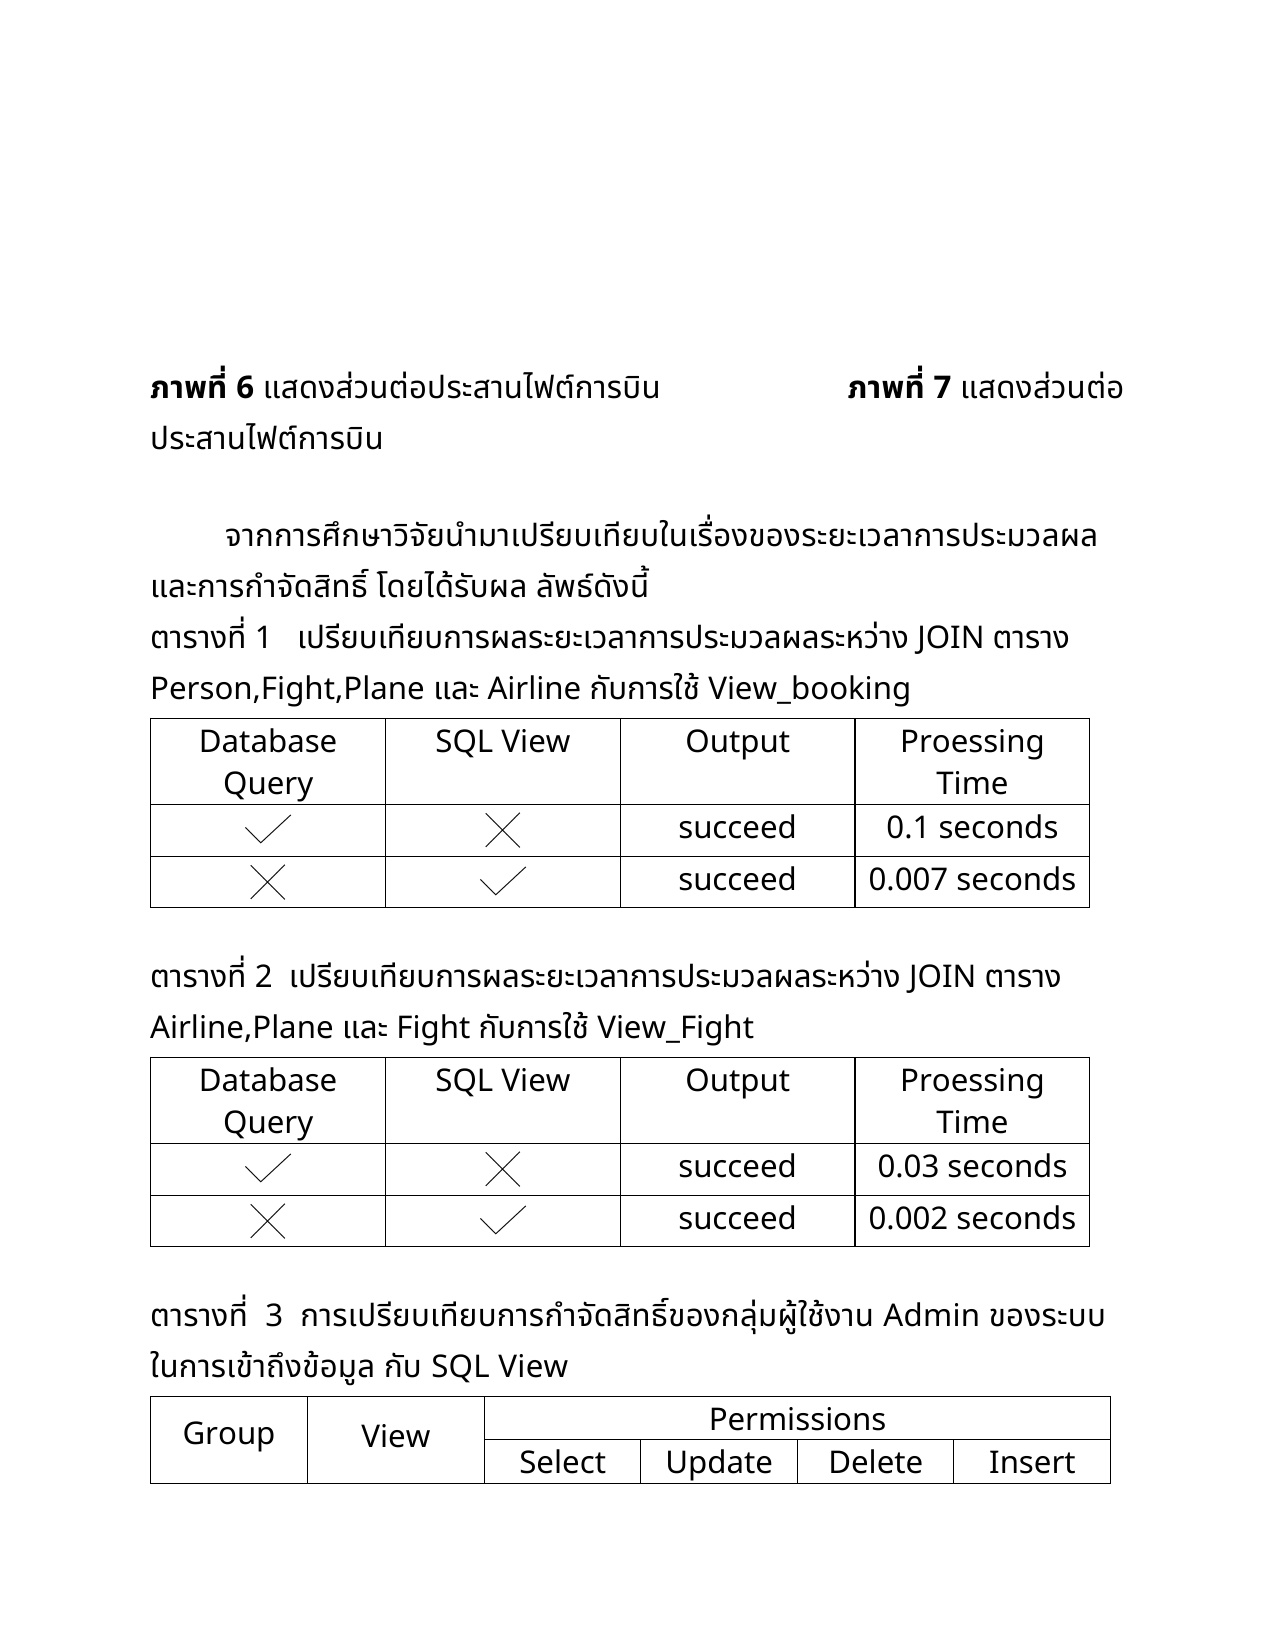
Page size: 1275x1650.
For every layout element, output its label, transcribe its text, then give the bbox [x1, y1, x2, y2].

table_header Output [621, 1058, 854, 1143]
table_cell 0.002 seconds [856, 1196, 1089, 1246]
table_header SQL View [386, 1058, 620, 1143]
table_cell [294, 857, 385, 907]
table_header Database Query [151, 719, 385, 804]
picture [242, 1143, 294, 1247]
table_cell [528, 1144, 620, 1194]
table_cell Select [485, 1440, 640, 1483]
table_cell [528, 1196, 620, 1246]
table_header Proessing Time [856, 719, 1089, 804]
table_cell Insert [954, 1440, 1110, 1483]
table_cell [151, 805, 242, 856]
text ตารางที่ 3 การเปรียบเทียบการกำจัดสิทธิ์ของกลุ่มผู้ใช้งาน Admin ของระบบในการเข้าถึงข้อมูล กับ SQL View [150, 1293, 1125, 1392]
text ตารางที่ 1 เปรียบเทียบการผลระยะเวลาการประมวลผลระหว่าง JOIN ตาราง Person,Fight,Plane และ Airline กับการใช้ View_booking [150, 615, 1125, 714]
table_header View Name [308, 1397, 484, 1483]
table_cell [528, 857, 620, 907]
table_cell [294, 1144, 385, 1194]
table_header Database Query [151, 1058, 385, 1143]
table_cell [528, 805, 620, 856]
table_cell succeed [621, 1144, 854, 1194]
table_header Permissions [485, 1397, 1110, 1439]
picture [242, 805, 294, 908]
table_cell [386, 805, 477, 856]
table_cell succeed [621, 1196, 854, 1246]
table_cell [151, 857, 242, 907]
table_cell Delete [798, 1440, 953, 1483]
table_header Group [151, 1397, 307, 1483]
table_header Proessing Time [856, 1058, 1089, 1143]
table_cell [386, 1196, 477, 1246]
table_cell [294, 805, 385, 856]
table_cell [386, 857, 477, 907]
table_cell 0.03 seconds [856, 1144, 1089, 1194]
picture [477, 805, 528, 908]
table_cell [151, 1196, 242, 1246]
table_cell [294, 1196, 385, 1246]
table_cell [386, 1144, 477, 1194]
table_header Output [621, 719, 854, 804]
text ภาพที่ 6 แสดงส่วนต่อประสานไฟต์การบิน ภาพที่ 7 แสดงส่วนต่อประสานไฟต์การบิน [150, 365, 1125, 463]
table_cell 0.007 seconds [856, 857, 1089, 907]
table_cell Update [641, 1440, 797, 1483]
table_cell [151, 1144, 242, 1194]
table_cell succeed [621, 805, 854, 856]
text จากการศึกษาวิจัยนำมาเปรียบเทียบในเรื่องของระยะเวลาการประมวลผลและการกำจัดสิทธิ์ โดยได้รับผล ลัพธ์ดังนี้ [150, 513, 1125, 611]
picture [477, 1143, 528, 1247]
table_cell succeed [621, 857, 854, 907]
table_header SQL View [386, 719, 620, 804]
table_cell 0.1 seconds [856, 805, 1089, 856]
text ตารางที่ 2 เปรียบเทียบการผลระยะเวลาการประมวลผลระหว่าง JOIN ตาราง Airline,Plane และ Fight กับการใช้ View_Fight [150, 954, 1125, 1053]
